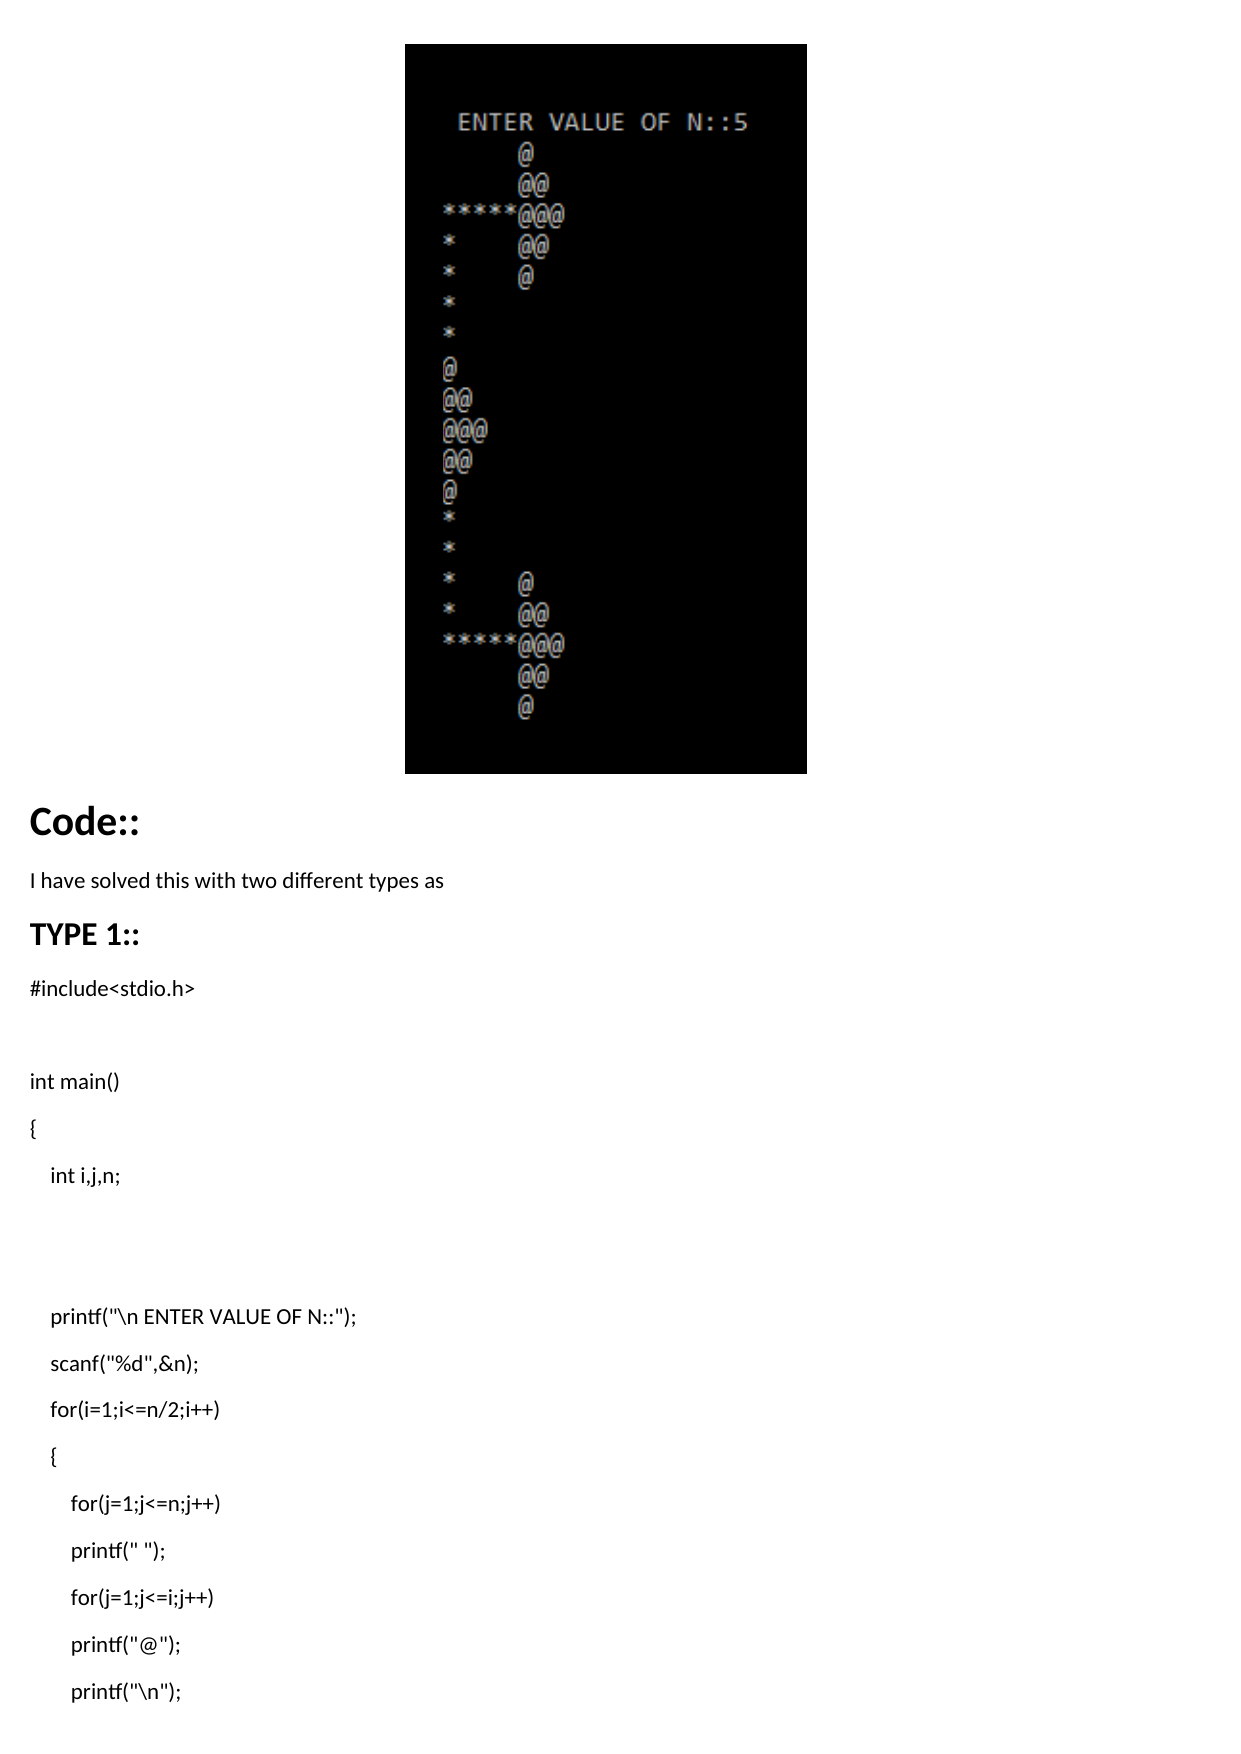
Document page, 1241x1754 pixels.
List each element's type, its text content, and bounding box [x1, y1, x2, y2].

text TYPE 1:: [29, 913, 1181, 954]
text #include<stdio.h> [29, 974, 1181, 1002]
text for(i=1;i<=n/2;i++) [29, 1396, 1181, 1423]
text { [29, 1114, 1181, 1142]
text for(j=1;j<=i;j++) [29, 1583, 1181, 1611]
text for(j=1;j<=n;j++) [29, 1489, 1181, 1517]
picture [443, 82, 769, 737]
text printf("\n"); [29, 1677, 1181, 1705]
text printf("\n ENTER VALUE OF N::"); [29, 1302, 1181, 1330]
text int main() [29, 1067, 1181, 1095]
text int i,j,n; [29, 1161, 1181, 1189]
text printf(" "); [29, 1536, 1181, 1564]
text scanf("%d",&n); [29, 1349, 1181, 1377]
text Code:: [29, 794, 1181, 845]
text { [29, 1442, 1181, 1470]
text printf("@"); [29, 1630, 1181, 1658]
text I have solved this with two different types as [29, 866, 1181, 894]
